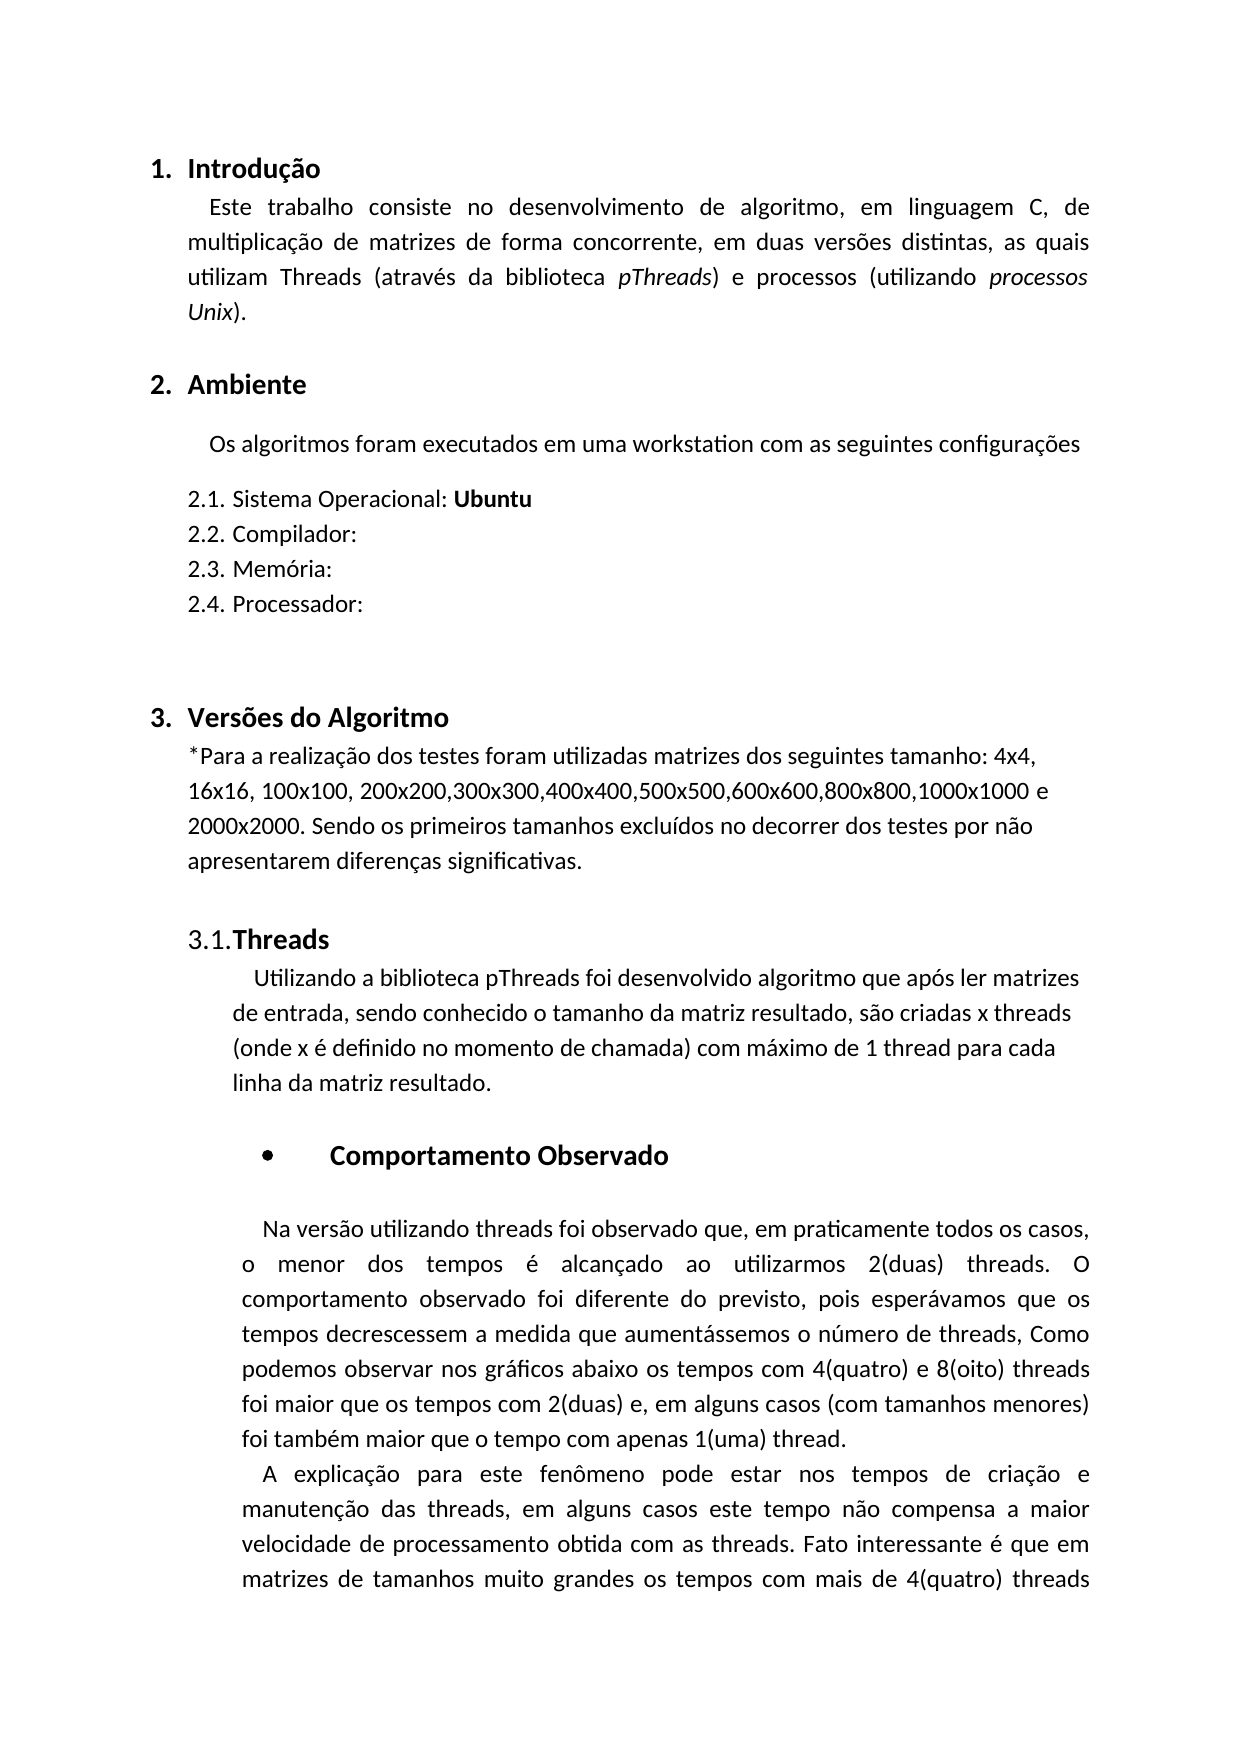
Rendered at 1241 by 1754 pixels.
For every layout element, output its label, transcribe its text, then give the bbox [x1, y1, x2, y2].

list Este trabalho consiste no desenvolvimento de algoritmo, em linguagem C, de multiplicação de matrizes de forma concorrente, em duas versões distintas, as quais utilizam Threads (através da biblioteca pThreads) e processos (utilizando processos Unix). [187, 191, 1090, 326]
list Introdução [150, 150, 1090, 186]
list Na versão utilizando threads foi observado que, em praticamente todos os casos, o menor dos tempos é alcançado ao utilizarmos 2(duas) threads. O comportamento observado foi diferente do previsto, pois esperávamos que os tempos decrescessem a medida que aumentássemos o número de threads, Como podemos observar nos gráficos abaixo os tempos com 4(quatro) e 8(oito) threads foi maior que os tempos com 2(duas) e, em alguns casos (com tamanhos menores) foi também maior que o tempo com apenas 1(uma) thread. [242, 1213, 1090, 1454]
list Sistema Operacional: Ubuntu [187, 483, 1090, 514]
list Utilizando a biblioteca pThreads foi desenvolvido algoritmo que após ler matrizes de entrada, sendo conhecido o tamanho da matriz resultado, são criadas x threads (onde x é definido no momento de chamada) com máximo de 1 thread para cada linha da matriz resultado. [232, 962, 1090, 1098]
list Threads [187, 921, 1090, 957]
list Comportamento Observado [262, 1137, 1090, 1173]
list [242, 1458, 1090, 1594]
list Compilador: [187, 518, 1090, 549]
list Versões do Algoritmo [150, 699, 1090, 735]
list *Para a realização dos testes foram utilizadas matrizes dos seguintes tamanho: 4x4, 16x16, 100x100, 200x200,300x300,400x400,500x500,600x600,800x800,1000x1000 e 2000x2000. Sendo os primeiros tamanhos excluídos no decorrer dos testes por não apresentarem diferenças significativas. [187, 740, 1090, 876]
list Ambiente [150, 366, 1090, 402]
list Processador: [187, 588, 1090, 619]
list Memória: [187, 553, 1090, 584]
text Os algoritmos foram executados em uma workstation com as seguintes configurações [150, 428, 1090, 458]
